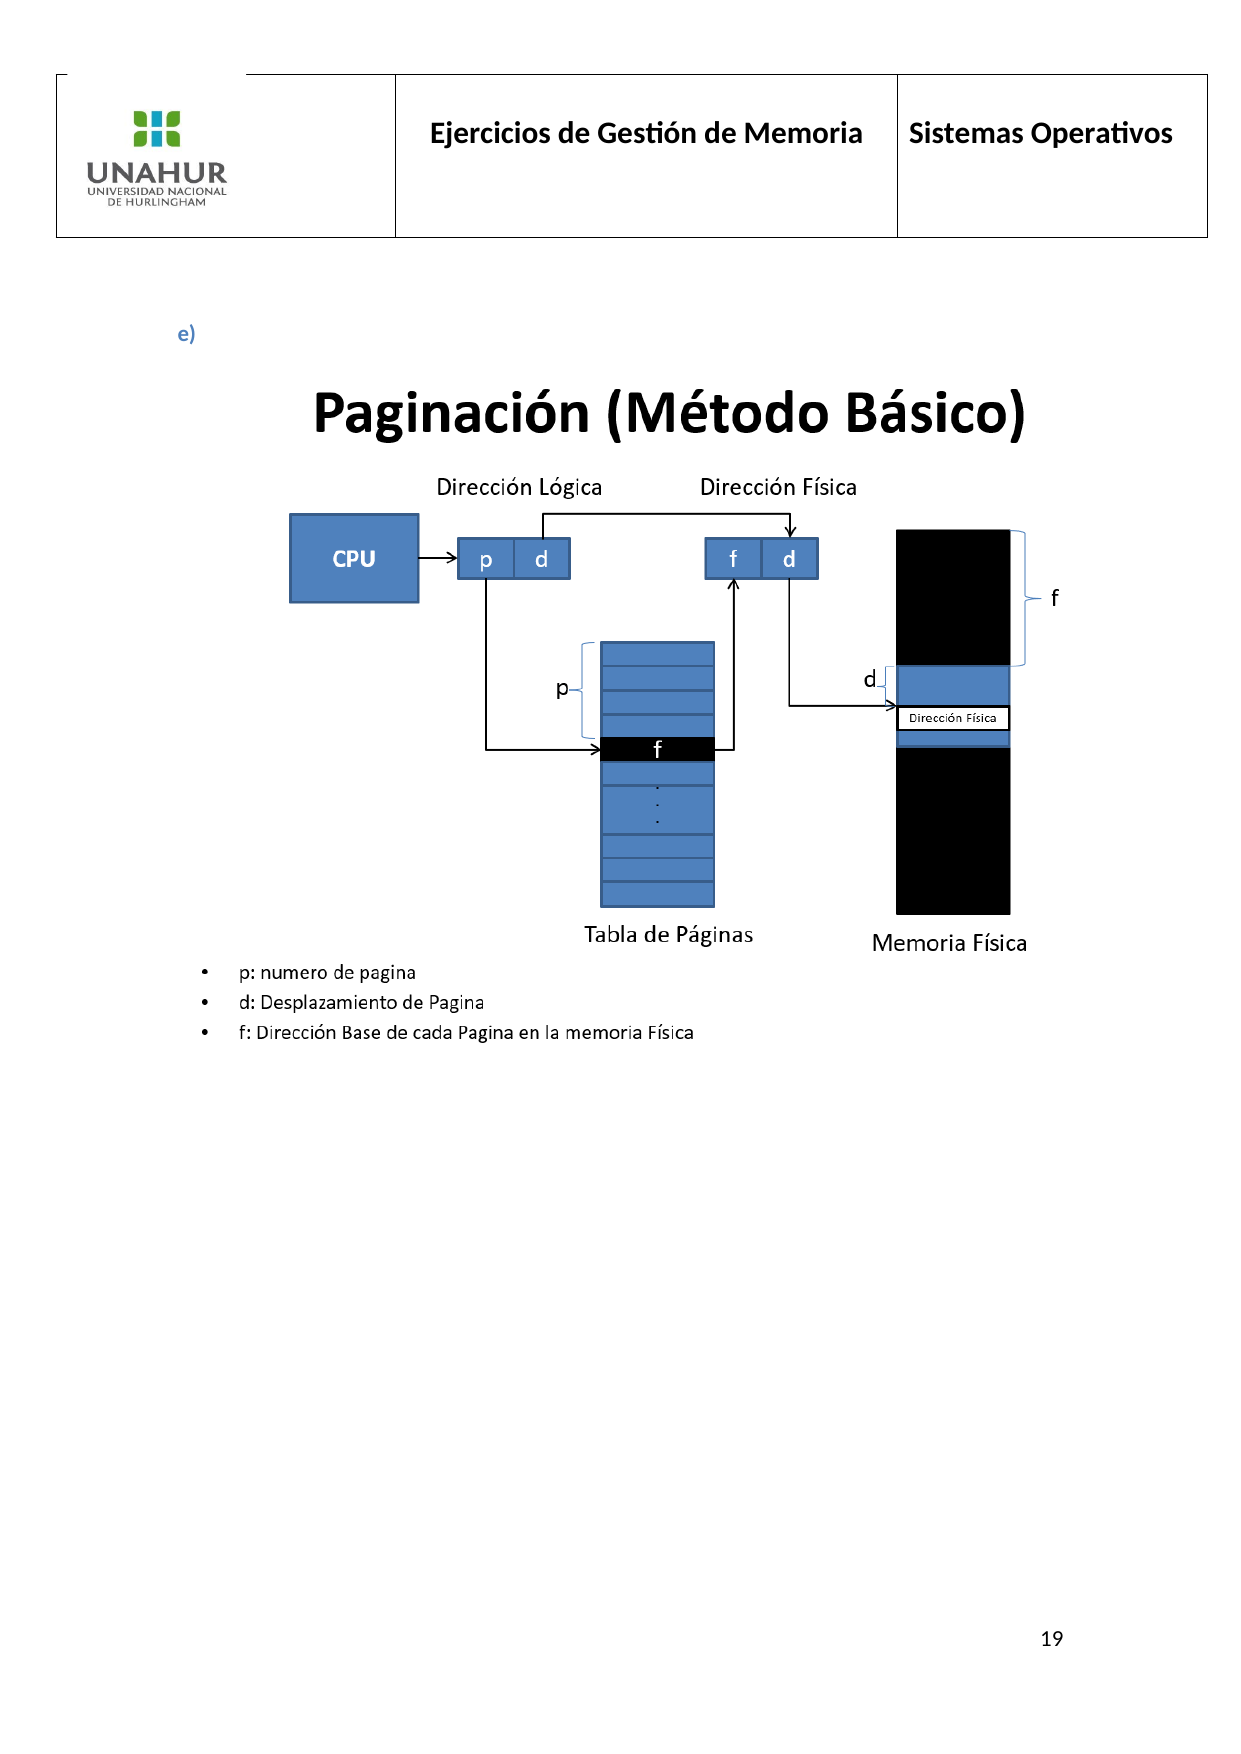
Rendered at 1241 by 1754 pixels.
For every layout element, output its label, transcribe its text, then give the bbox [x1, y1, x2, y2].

picture [177, 371, 1063, 1058]
picture [67, 74, 247, 237]
text e) [177, 319, 1063, 347]
